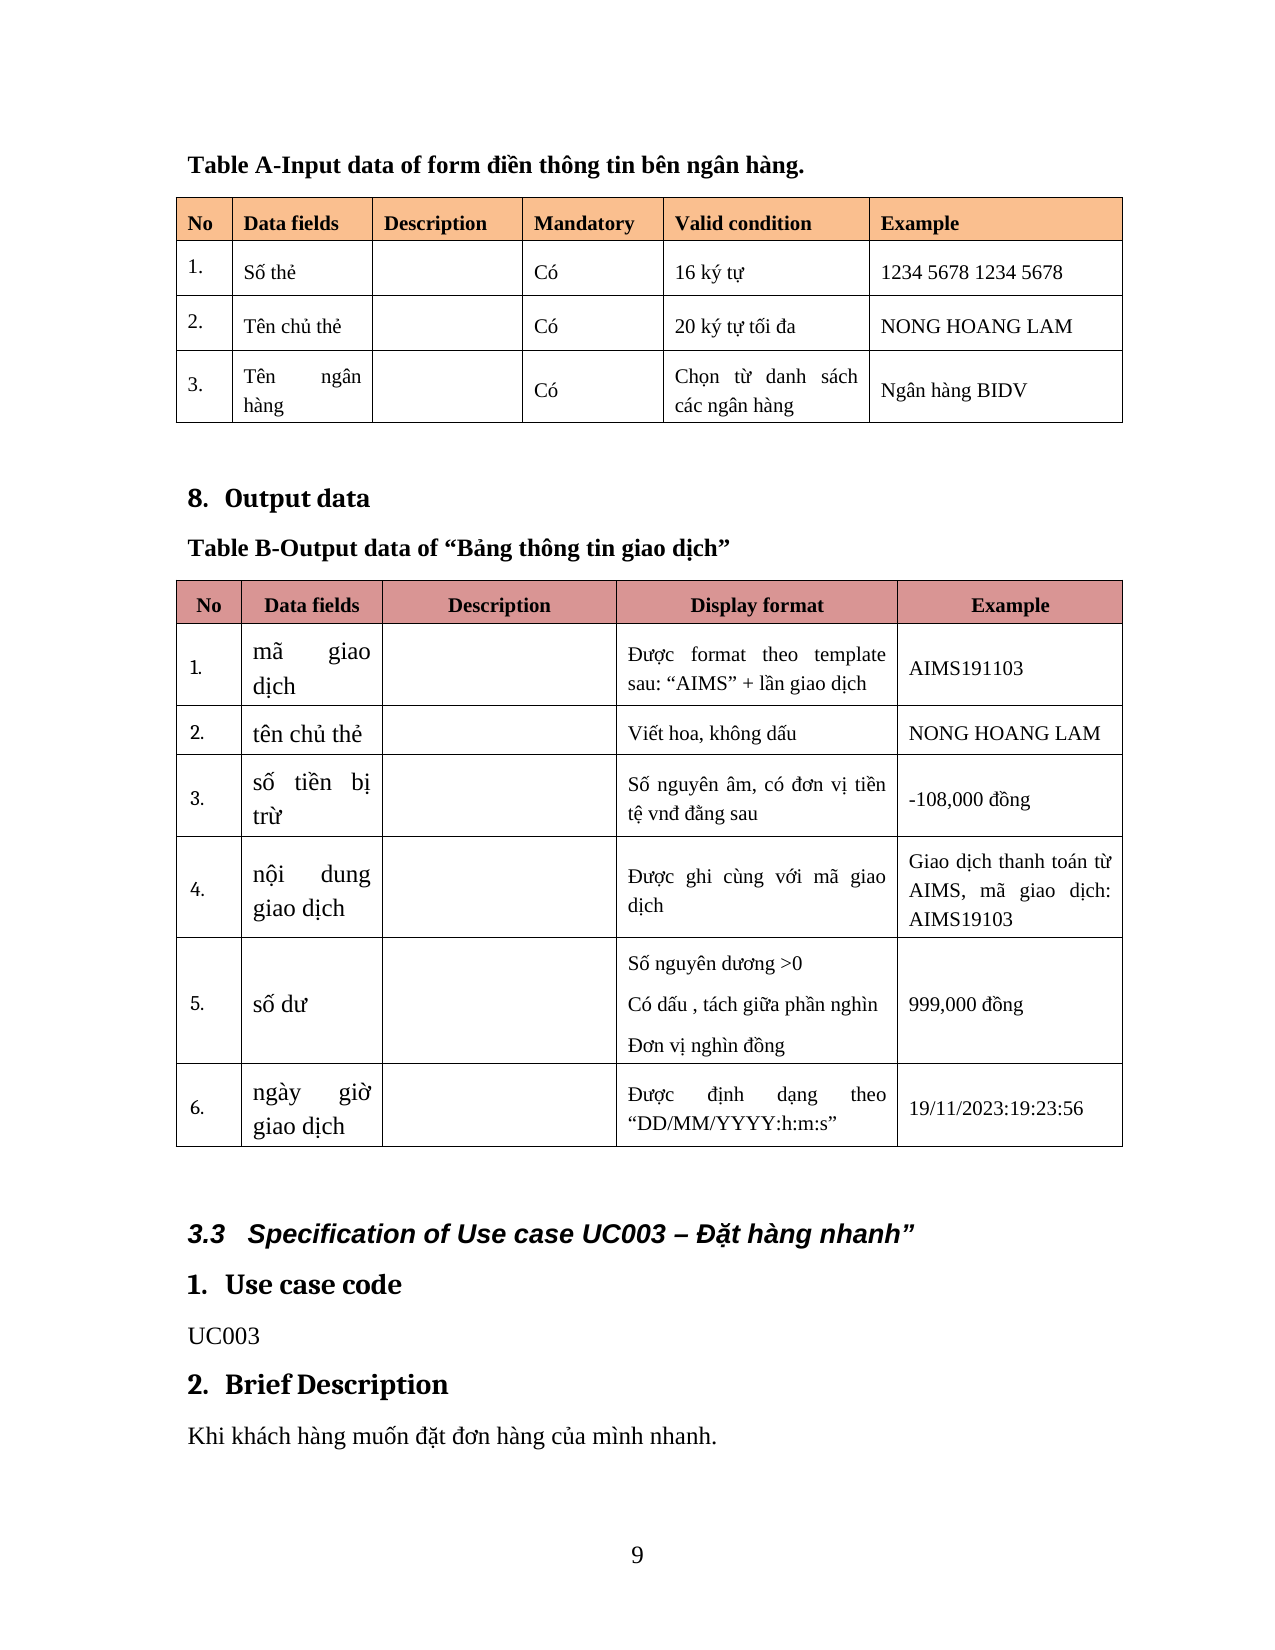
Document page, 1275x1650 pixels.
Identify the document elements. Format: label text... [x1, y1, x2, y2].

table_cell [383, 938, 616, 1063]
table_header Display format [617, 581, 897, 623]
table_cell Được format theo template sau: “AIMS” + lần giao dịch [617, 624, 897, 705]
table_header Example [898, 581, 1122, 623]
table_header Data fields [242, 581, 382, 623]
table_cell [383, 837, 616, 937]
subtitle Specification of Use case UC003 – Đặt hàng nhanh” [187, 1218, 1087, 1250]
table_cell 16 ký tự [664, 241, 869, 295]
text UC003 [187, 1321, 1087, 1350]
table_header Description [383, 581, 616, 623]
table_cell 1234 5678 1234 5678 [870, 241, 1122, 295]
table_cell Giao dịch thanh toán từ AIMS, mã giao dịch: AIMS19103 [898, 837, 1122, 937]
table_cell số tiền bị trừ [242, 755, 382, 836]
table_cell 999,000 đồng [898, 938, 1122, 1063]
table_cell Có [523, 351, 663, 422]
table_cell [177, 837, 241, 937]
table_cell [177, 624, 241, 705]
table_cell AIMS191103 [898, 624, 1122, 705]
text Khi khách hàng muốn đặt đơn hàng của mình nhanh. [187, 1421, 1087, 1450]
table_cell ngày giờ giao dịch [242, 1064, 382, 1146]
table_cell [177, 755, 241, 836]
list Output data [187, 483, 1087, 514]
table_cell Được ghi cùng với mã giao dịch [617, 837, 897, 937]
table_cell [383, 755, 616, 836]
table_cell nội dung giao dịch [242, 837, 382, 937]
table_cell 19/11/2023:19:23:56 [898, 1064, 1122, 1146]
table_cell [177, 706, 241, 753]
table_cell [373, 351, 522, 422]
table_header Mandatory [523, 198, 663, 240]
table_cell [177, 241, 232, 295]
table_cell -108,000 đồng [898, 755, 1122, 836]
table_header No [177, 198, 232, 240]
table_cell [383, 1064, 616, 1146]
table_cell Số thẻ [233, 241, 372, 295]
table_cell Có [523, 296, 663, 350]
table_cell [177, 938, 241, 1063]
list Brief Description [187, 1368, 1087, 1402]
table_cell Được định dạng theo “DD/MM/YYYY:h:m:s” [617, 1064, 897, 1146]
table_cell Tên ngân hàng [233, 351, 372, 422]
text Table B-Output data of “Bảng thông tin giao dịch” [187, 533, 1087, 561]
table_cell [373, 296, 522, 350]
list Use case code [187, 1268, 1087, 1302]
table_header Data fields [233, 198, 372, 240]
table_cell [383, 624, 616, 705]
table_cell tên chủ thẻ [242, 706, 382, 753]
table_cell Chọn từ danh sách các ngân hàng [664, 351, 869, 422]
table_cell Số nguyên âm, có đơn vị tiền tệ vnđ đằng sau [617, 755, 897, 836]
table_cell Số nguyên dương >0 Có dấu , tách giữa phần nghìn Đơn vị nghìn đồng [617, 938, 897, 1063]
table_cell [383, 706, 616, 753]
table_header Valid condition [664, 198, 869, 240]
table_cell Có [523, 241, 663, 295]
table_header No [177, 581, 241, 623]
table_cell [177, 351, 232, 422]
table_cell [177, 1064, 241, 1146]
text Table A-Input data of form điền thông tin bên ngân hàng. [187, 150, 1087, 179]
table_cell 20 ký tự tối đa [664, 296, 869, 350]
table_cell Viết hoa, không dấu [617, 706, 897, 753]
table_cell Tên chủ thẻ [233, 296, 372, 350]
table_cell [177, 296, 232, 350]
table_cell NONG HOANG LAM [898, 706, 1122, 753]
table_cell Ngân hàng BIDV [870, 351, 1122, 422]
table_header Description [373, 198, 522, 240]
table_cell NONG HOANG LAM [870, 296, 1122, 350]
table_header Example [870, 198, 1122, 240]
table_cell mã giao dịch [242, 624, 382, 705]
table_cell [373, 241, 522, 295]
table_cell số dư [242, 938, 382, 1063]
